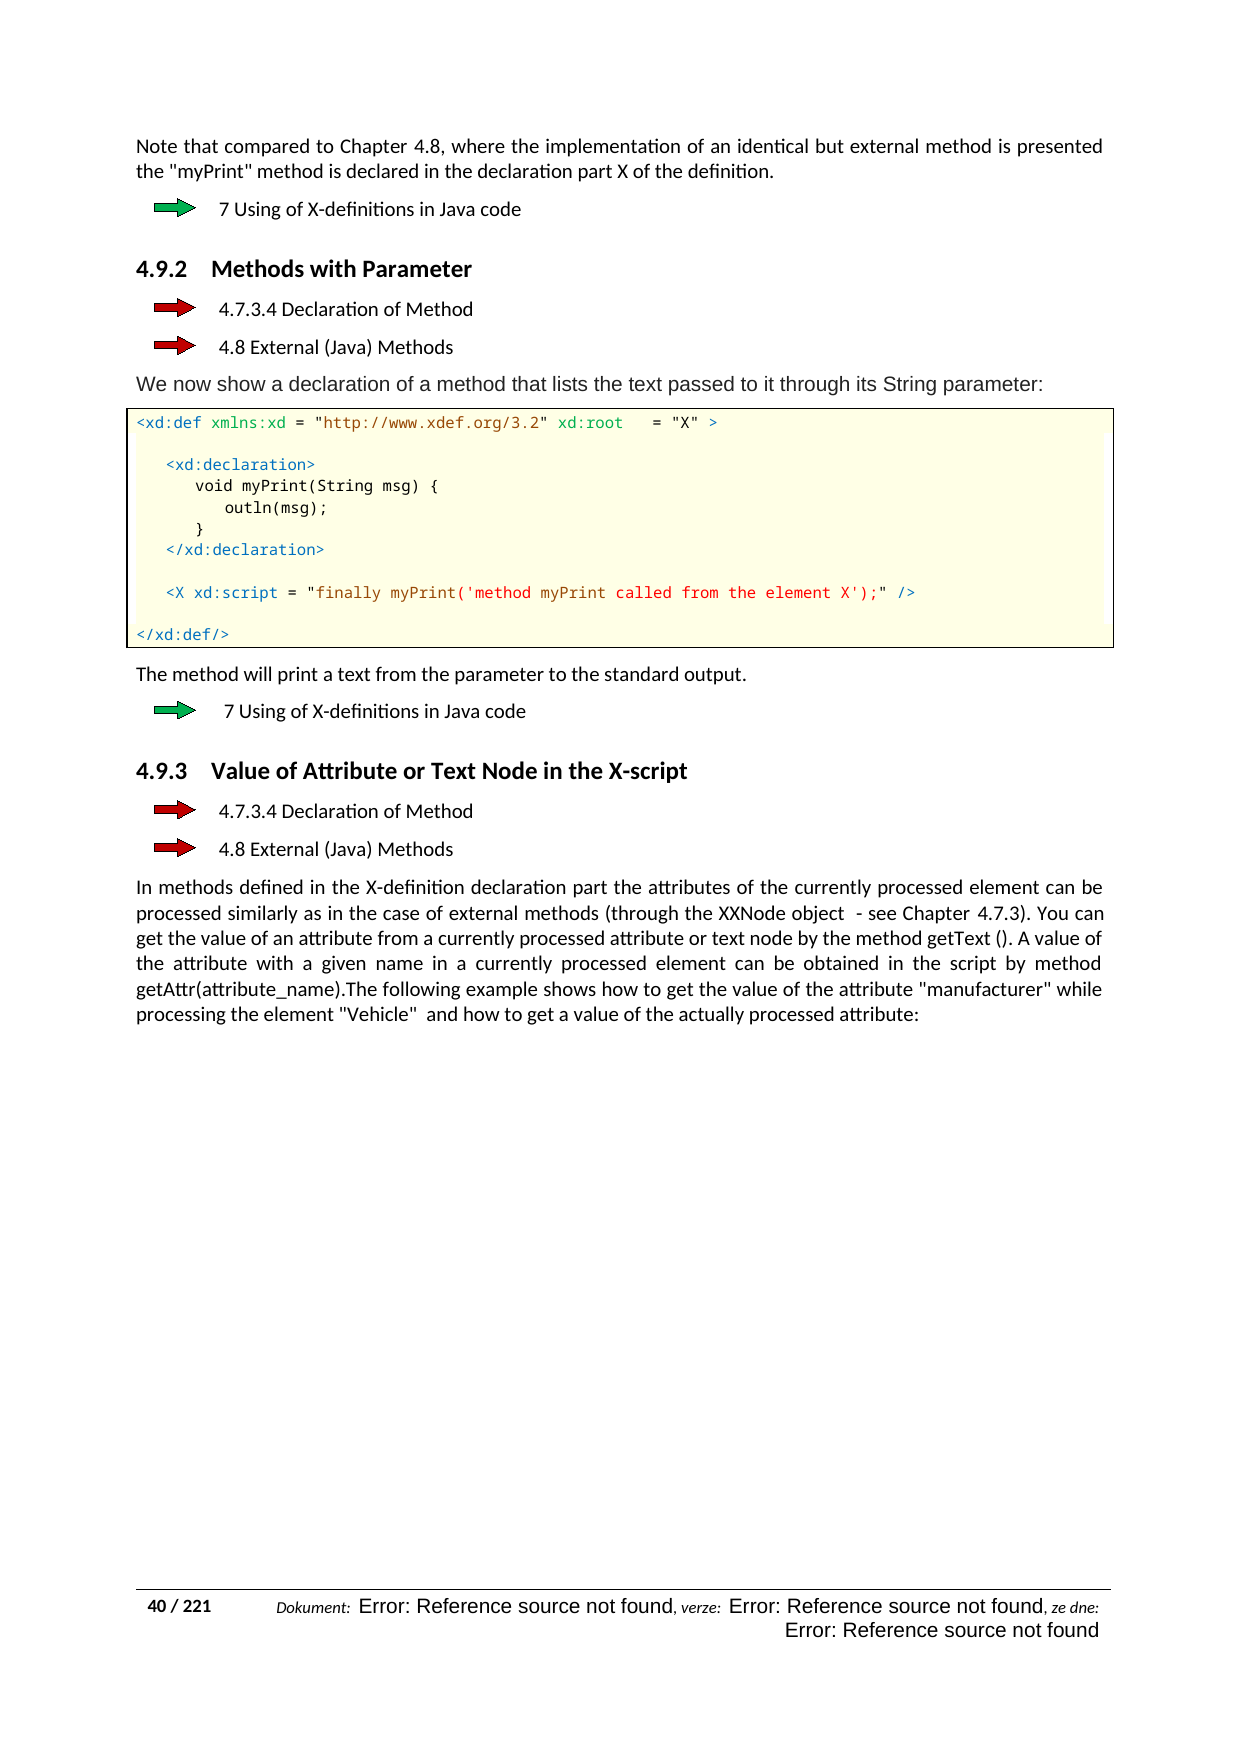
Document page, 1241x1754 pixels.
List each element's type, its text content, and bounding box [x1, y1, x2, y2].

text <xd:def xmlns:xd = "http://www.xdef.org/3.2" xd:root = "X" > [128, 409, 1113, 433]
text Note that compared to Chapter 4.8, where the implementation of an identical but external method is presented the "myPrint" method is declared in the declaration part X of the definition. [136, 133, 1104, 184]
text The method will print a text from the parameter to the standard output. [136, 661, 1104, 686]
text We now show a declaration of a method that lists the text passed to it through its String parameter: [136, 372, 1104, 396]
text 4.8 External (Java) Methods [136, 836, 1104, 862]
text outln(msg); [136, 496, 1104, 518]
text 7 Using of X-definitions in Java code [136, 196, 1104, 222]
text 4.7.3.4 Declaration of Method [136, 296, 1104, 321]
text </xd:def/> [128, 621, 1113, 647]
text <xd:declaration> [136, 454, 1104, 475]
subtitle Value of Attribute or Text Node in the X-script [136, 755, 1104, 786]
text In methods defined in the X-definition declaration part the attributes of the currently processed element can be processed similarly as in the case of external methods (through the XXNode object - see Chapter 4.7.3). You can get the value of an attribute from a currently processed attribute or text node by the method getText (). A value of the attribute with a given name in a currently processed element can be obtained in the script by method getAttr(attribute_name).The following example shows how to get the value of the attribute "manufacturer" while processing the element "Vehicle" and how to get a value of the actually processed attribute: [136, 874, 1104, 1027]
text <X xd:script = "finally myPrint('method myPrint called from the element X');" /> [136, 581, 1104, 603]
text 4.7.3.4 Declaration of Method [136, 798, 1104, 824]
text 4.8 External (Java) Methods [136, 334, 1104, 359]
text } [136, 518, 1104, 539]
subtitle Methods with Parameter [136, 253, 1104, 283]
text </xd:declaration> [136, 539, 1104, 560]
text void myPrint(String msg) { [136, 475, 1104, 496]
text 7 Using of X-definitions in Java code [136, 699, 1104, 724]
